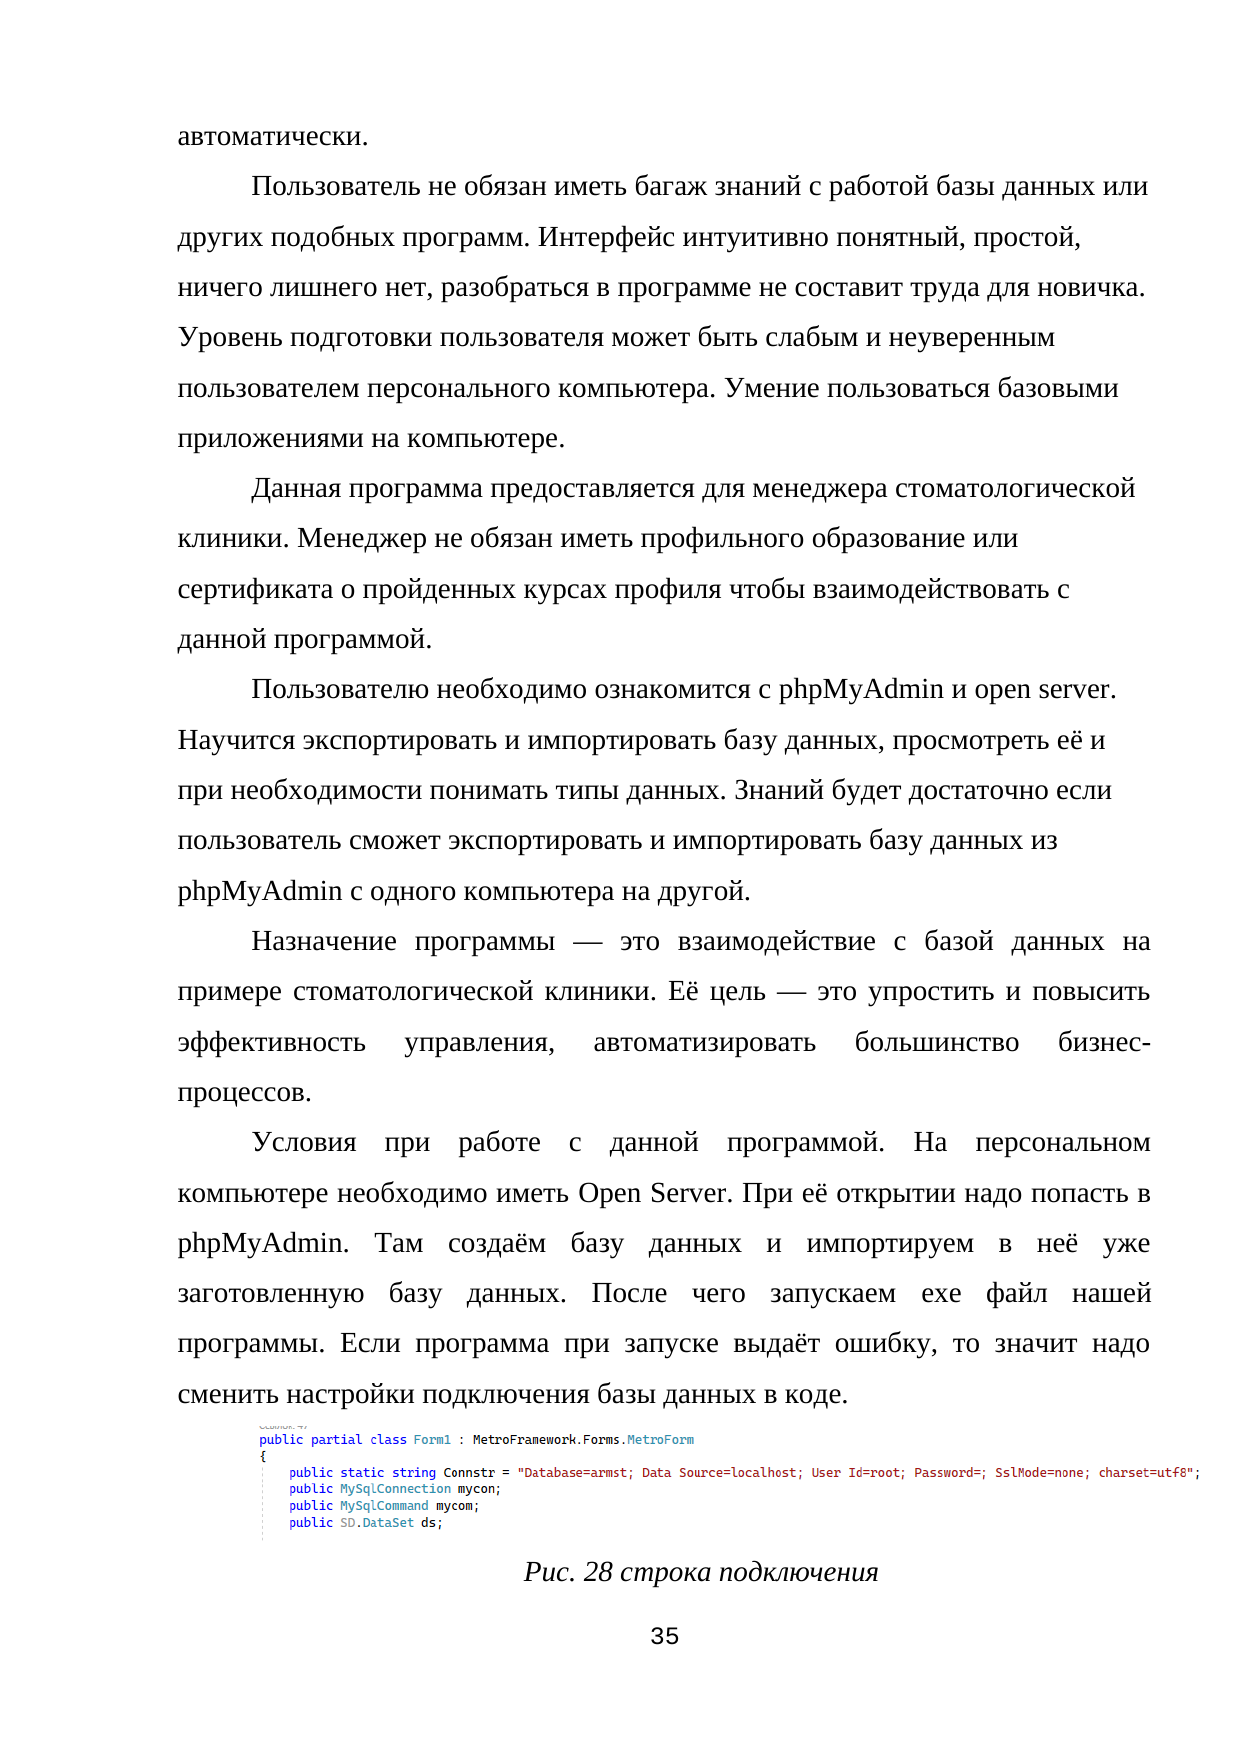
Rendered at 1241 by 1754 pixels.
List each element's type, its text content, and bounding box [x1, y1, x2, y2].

text Рис. 28 строка подключения [177, 1554, 1152, 1588]
text Данная программа предоставляется для менеджера стоматологической клиники. Менеджер не обязан иметь профильного образование или сертификата о пройденных курсах профиля чтобы взаимодействовать с данной программой. [177, 470, 1152, 655]
text Пользователь не обязан иметь багаж знаний с работой базы данных или других подобных программ. Интерфейс интуитивно понятный, простой, ничего лишнего нет, разобраться в программе не составит труда для новичка. Уровень подготовки пользователя может быть слабым и неуверенным пользователем персонального компьютера. Умение пользоваться базовыми приложениями на компьютере. [177, 168, 1152, 453]
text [177, 118, 1152, 152]
text Условия при работе с данной программой. На персональном компьютере необходимо иметь Open Server. При её открытии надо попасть в phpMyAdmin. Там создаём базу данных и импортируем в неё уже заготовленную базу данных. После чего запускаем exe файл нашей программы. Если программа при запуске выдаёт ошибку, то значит надо сменить настройки подключения базы данных в коде. [177, 1124, 1152, 1409]
text Пользователю необходимо ознакомится с phpMyAdmin и open server. Научится экспортировать и импортировать базу данных, просмотреть её и при необходимости понимать типы данных. Знаний будет достаточно если пользователь сможет экспортировать и импортировать базу данных из phpMyAdmin с одного компьютера на другой. [177, 672, 1152, 906]
text Назначение программы — это взаимодействие с базой данных на примере стоматологической клиники. Её цель — это упростить и повысить эффективность управления, автоматизировать большинство бизнес-процессов. [177, 923, 1152, 1108]
picture [251, 1426, 1226, 1541]
